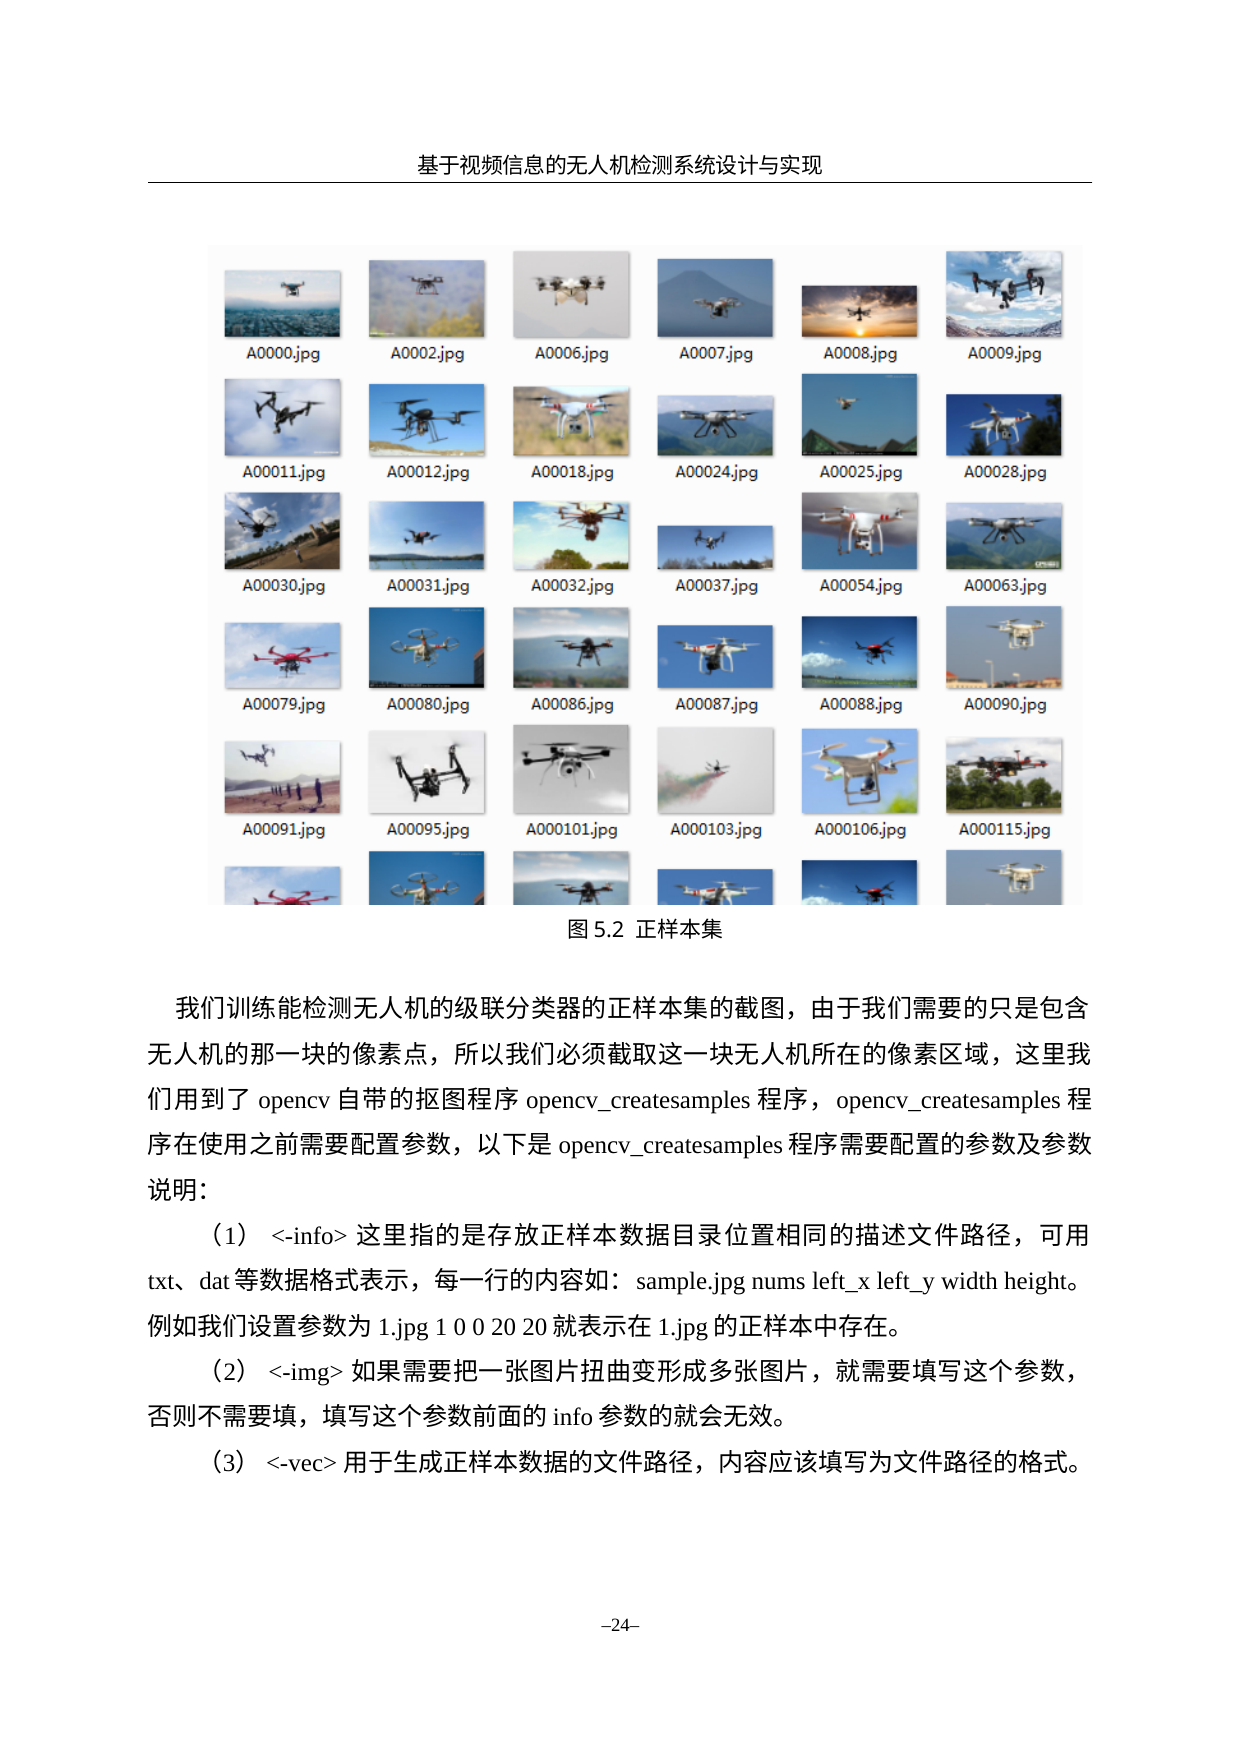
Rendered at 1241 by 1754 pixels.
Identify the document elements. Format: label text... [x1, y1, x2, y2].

picture [207, 245, 1083, 905]
text 图5.2 正样本集 [148, 912, 1092, 944]
text （1） <-info> 这里指的是存放正样本数据目录位置相同的描述文件路径，可用txt、dat等数据格式表示，每一行的内容如：sample.jpg nums left_x left_y width height。例如我们设置参数为1.jpg 1 0 0 20 20就表示在1.jpg的正样本中存在。 [148, 1216, 1092, 1342]
text （3） <-vec> 用于生成正样本数据的文件路径，内容应该填写为文件路径的格式。 [148, 1442, 1092, 1478]
text 我们训练能检测无人机的级联分类器的正样本集的截图，由于我们需要的只是包含无人机的那一块的像素点，所以我们必须截取这一块无人机所在的像素区域，这里我们用到了opencv自带的抠图程序opencv_createsamples程序，opencv_createsamples程序在使用之前需要配置参数，以下是opencv_createsamples程序需要配置的参数及参数说明： [148, 989, 1092, 1206]
text （2） <-img> 如果需要把一张图片扭曲变形成多张图片，就需要填写这个参数，否则不需要填，填写这个参数前面的info参数的就会无效。 [148, 1351, 1092, 1433]
